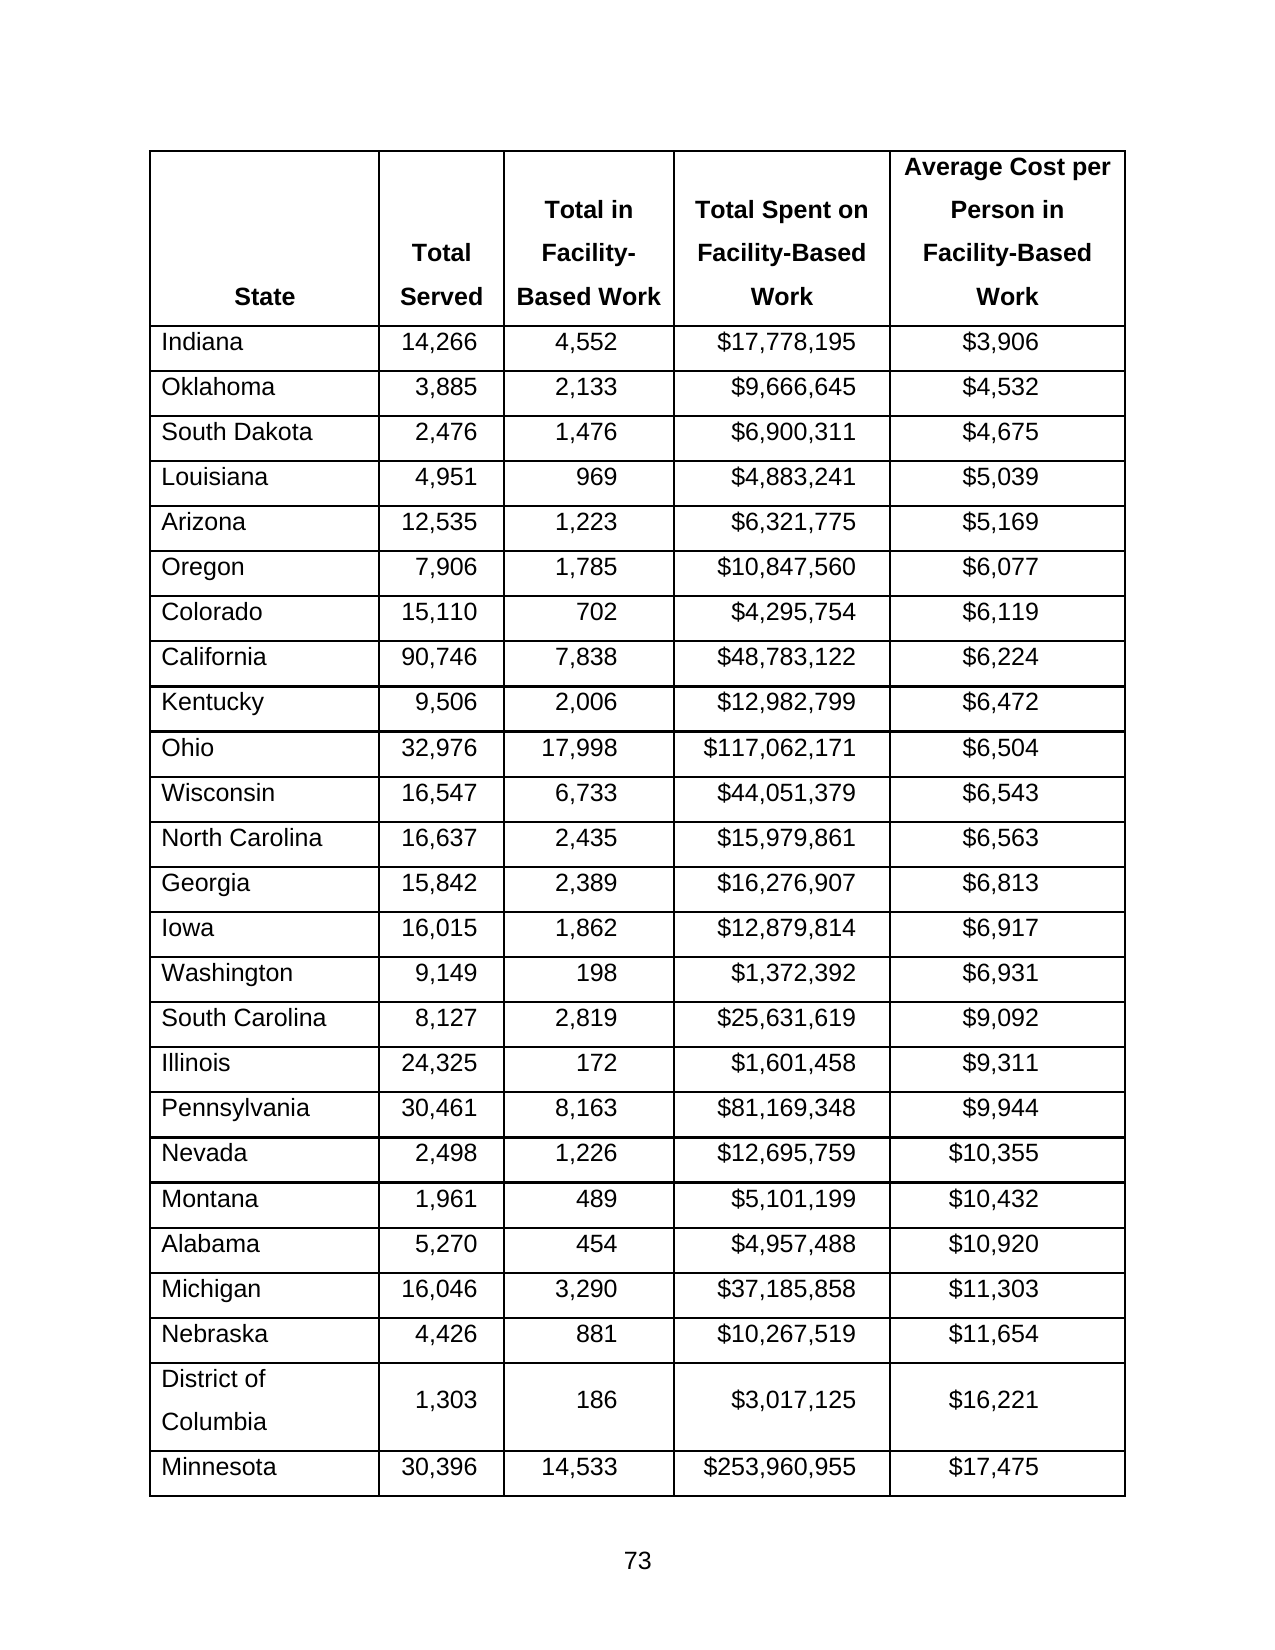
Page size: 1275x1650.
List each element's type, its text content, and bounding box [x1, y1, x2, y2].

table_cell Arizona [151, 507, 378, 550]
table_cell $6,563 [891, 823, 1124, 866]
table_header State [151, 152, 378, 324]
table_cell $11,303 [891, 1274, 1124, 1317]
table_cell $4,532 [891, 372, 1124, 415]
table_cell $11,654 [891, 1319, 1124, 1362]
table_cell $17,475 [891, 1452, 1124, 1495]
table_cell 90,746 [380, 642, 503, 685]
table_cell Michigan [151, 1274, 378, 1317]
table_cell Kentucky [151, 688, 378, 730]
table_cell $48,783,122 [675, 642, 889, 685]
table_cell 24,325 [380, 1048, 503, 1091]
table_header Total Spent on Facility-Based Work [675, 152, 889, 324]
table_cell 198 [505, 958, 673, 1001]
table_cell $81,169,348 [675, 1093, 889, 1136]
table_cell Oregon [151, 552, 378, 595]
table_cell 2,819 [505, 1003, 673, 1046]
table_cell 2,435 [505, 823, 673, 866]
table_cell Ohio [151, 733, 378, 776]
table_cell South Carolina [151, 1003, 378, 1046]
table_cell 1,476 [505, 417, 673, 460]
table_cell Nebraska [151, 1319, 378, 1362]
table_cell Montana [151, 1184, 378, 1227]
table_cell $1,601,458 [675, 1048, 889, 1091]
table_cell North Carolina [151, 823, 378, 866]
table_cell $10,847,560 [675, 552, 889, 595]
table_header Total Served [380, 152, 503, 324]
table_cell 4,426 [380, 1319, 503, 1362]
table_cell $6,119 [891, 597, 1124, 640]
table_cell $4,957,488 [675, 1229, 889, 1272]
table_cell $16,276,907 [675, 868, 889, 911]
table_cell $1,372,392 [675, 958, 889, 1001]
table_cell South Dakota [151, 417, 378, 460]
table_cell 8,163 [505, 1093, 673, 1136]
table_cell $10,267,519 [675, 1319, 889, 1362]
table_cell Indiana [151, 327, 378, 369]
table_cell $6,321,775 [675, 507, 889, 550]
table_cell 16,637 [380, 823, 503, 866]
table_cell 2,389 [505, 868, 673, 911]
table_cell 702 [505, 597, 673, 640]
table_cell 4,951 [380, 462, 503, 505]
table_cell 30,396 [380, 1452, 503, 1495]
table_cell 17,998 [505, 733, 673, 776]
table_cell $253,960,955 [675, 1452, 889, 1495]
table_cell $6,504 [891, 733, 1124, 776]
table_cell $9,944 [891, 1093, 1124, 1136]
table_cell $9,092 [891, 1003, 1124, 1046]
table_cell $5,169 [891, 507, 1124, 550]
table_cell $6,543 [891, 778, 1124, 821]
table_cell $9,666,645 [675, 372, 889, 415]
table_cell 881 [505, 1319, 673, 1362]
table_cell 16,046 [380, 1274, 503, 1317]
table_cell 12,535 [380, 507, 503, 550]
table_cell $10,920 [891, 1229, 1124, 1272]
table_cell $117,062,171 [675, 733, 889, 776]
table_cell Alabama [151, 1229, 378, 1272]
table_cell 16,015 [380, 913, 503, 956]
table_cell 1,961 [380, 1184, 503, 1227]
table_cell 1,226 [505, 1139, 673, 1181]
table_cell 8,127 [380, 1003, 503, 1046]
table_cell 15,110 [380, 597, 503, 640]
table_cell 172 [505, 1048, 673, 1091]
table_cell 32,976 [380, 733, 503, 776]
table_cell California [151, 642, 378, 685]
table_cell 969 [505, 462, 673, 505]
table_cell Colorado [151, 597, 378, 640]
table_cell $10,355 [891, 1139, 1124, 1181]
table_cell 14,266 [380, 327, 503, 369]
table_cell 1,862 [505, 913, 673, 956]
table_cell Oklahoma [151, 372, 378, 415]
table_cell $4,883,241 [675, 462, 889, 505]
table_cell 3,290 [505, 1274, 673, 1317]
table_cell 9,506 [380, 688, 503, 730]
table_cell $9,311 [891, 1048, 1124, 1091]
table_cell $3,906 [891, 327, 1124, 369]
table_cell 30,461 [380, 1093, 503, 1136]
table_cell 9,149 [380, 958, 503, 1001]
table_cell $25,631,619 [675, 1003, 889, 1046]
table_cell Iowa [151, 913, 378, 956]
table_cell 2,476 [380, 417, 503, 460]
table_cell $17,778,195 [675, 327, 889, 369]
table_cell $6,077 [891, 552, 1124, 595]
table_cell $12,695,759 [675, 1139, 889, 1181]
table_cell 1,785 [505, 552, 673, 595]
table_cell Illinois [151, 1048, 378, 1091]
table_cell $6,917 [891, 913, 1124, 956]
table_cell 2,006 [505, 688, 673, 730]
table_cell Nevada [151, 1139, 378, 1181]
table_cell 6,733 [505, 778, 673, 821]
table_cell $44,051,379 [675, 778, 889, 821]
table_cell Louisiana [151, 462, 378, 505]
table_cell $4,675 [891, 417, 1124, 460]
table_cell 3,885 [380, 372, 503, 415]
table_cell $12,982,799 [675, 688, 889, 730]
table_cell 7,906 [380, 552, 503, 595]
table_cell $15,979,861 [675, 823, 889, 866]
table_cell $5,101,199 [675, 1184, 889, 1227]
table_cell Georgia [151, 868, 378, 911]
table_cell 14,533 [505, 1452, 673, 1495]
table_cell $10,432 [891, 1184, 1124, 1227]
table_cell $3,017,125 [675, 1364, 889, 1450]
table_cell 7,838 [505, 642, 673, 685]
table_cell 489 [505, 1184, 673, 1227]
table_cell $6,224 [891, 642, 1124, 685]
table_cell $4,295,754 [675, 597, 889, 640]
table_cell 4,552 [505, 327, 673, 369]
table_cell 16,547 [380, 778, 503, 821]
table_cell 1,303 [380, 1364, 503, 1450]
table_cell $16,221 [891, 1364, 1124, 1450]
table_cell Wisconsin [151, 778, 378, 821]
table_cell $37,185,858 [675, 1274, 889, 1317]
table_cell $6,813 [891, 868, 1124, 911]
table_cell Minnesota [151, 1452, 378, 1495]
table_cell $6,472 [891, 688, 1124, 730]
table_cell $12,879,814 [675, 913, 889, 956]
table_cell 2,498 [380, 1139, 503, 1181]
table_cell 15,842 [380, 868, 503, 911]
table_cell $6,900,311 [675, 417, 889, 460]
table_cell 454 [505, 1229, 673, 1272]
table_cell 1,223 [505, 507, 673, 550]
table_cell Washington [151, 958, 378, 1001]
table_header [891, 152, 1124, 324]
table_cell District of Columbia [151, 1364, 378, 1450]
table_cell 5,270 [380, 1229, 503, 1272]
table_header Total in Facility-Based Work [505, 152, 673, 324]
table_cell $6,931 [891, 958, 1124, 1001]
table_cell 186 [505, 1364, 673, 1450]
table_cell Pennsylvania [151, 1093, 378, 1136]
table_cell $5,039 [891, 462, 1124, 505]
table_cell 2,133 [505, 372, 673, 415]
